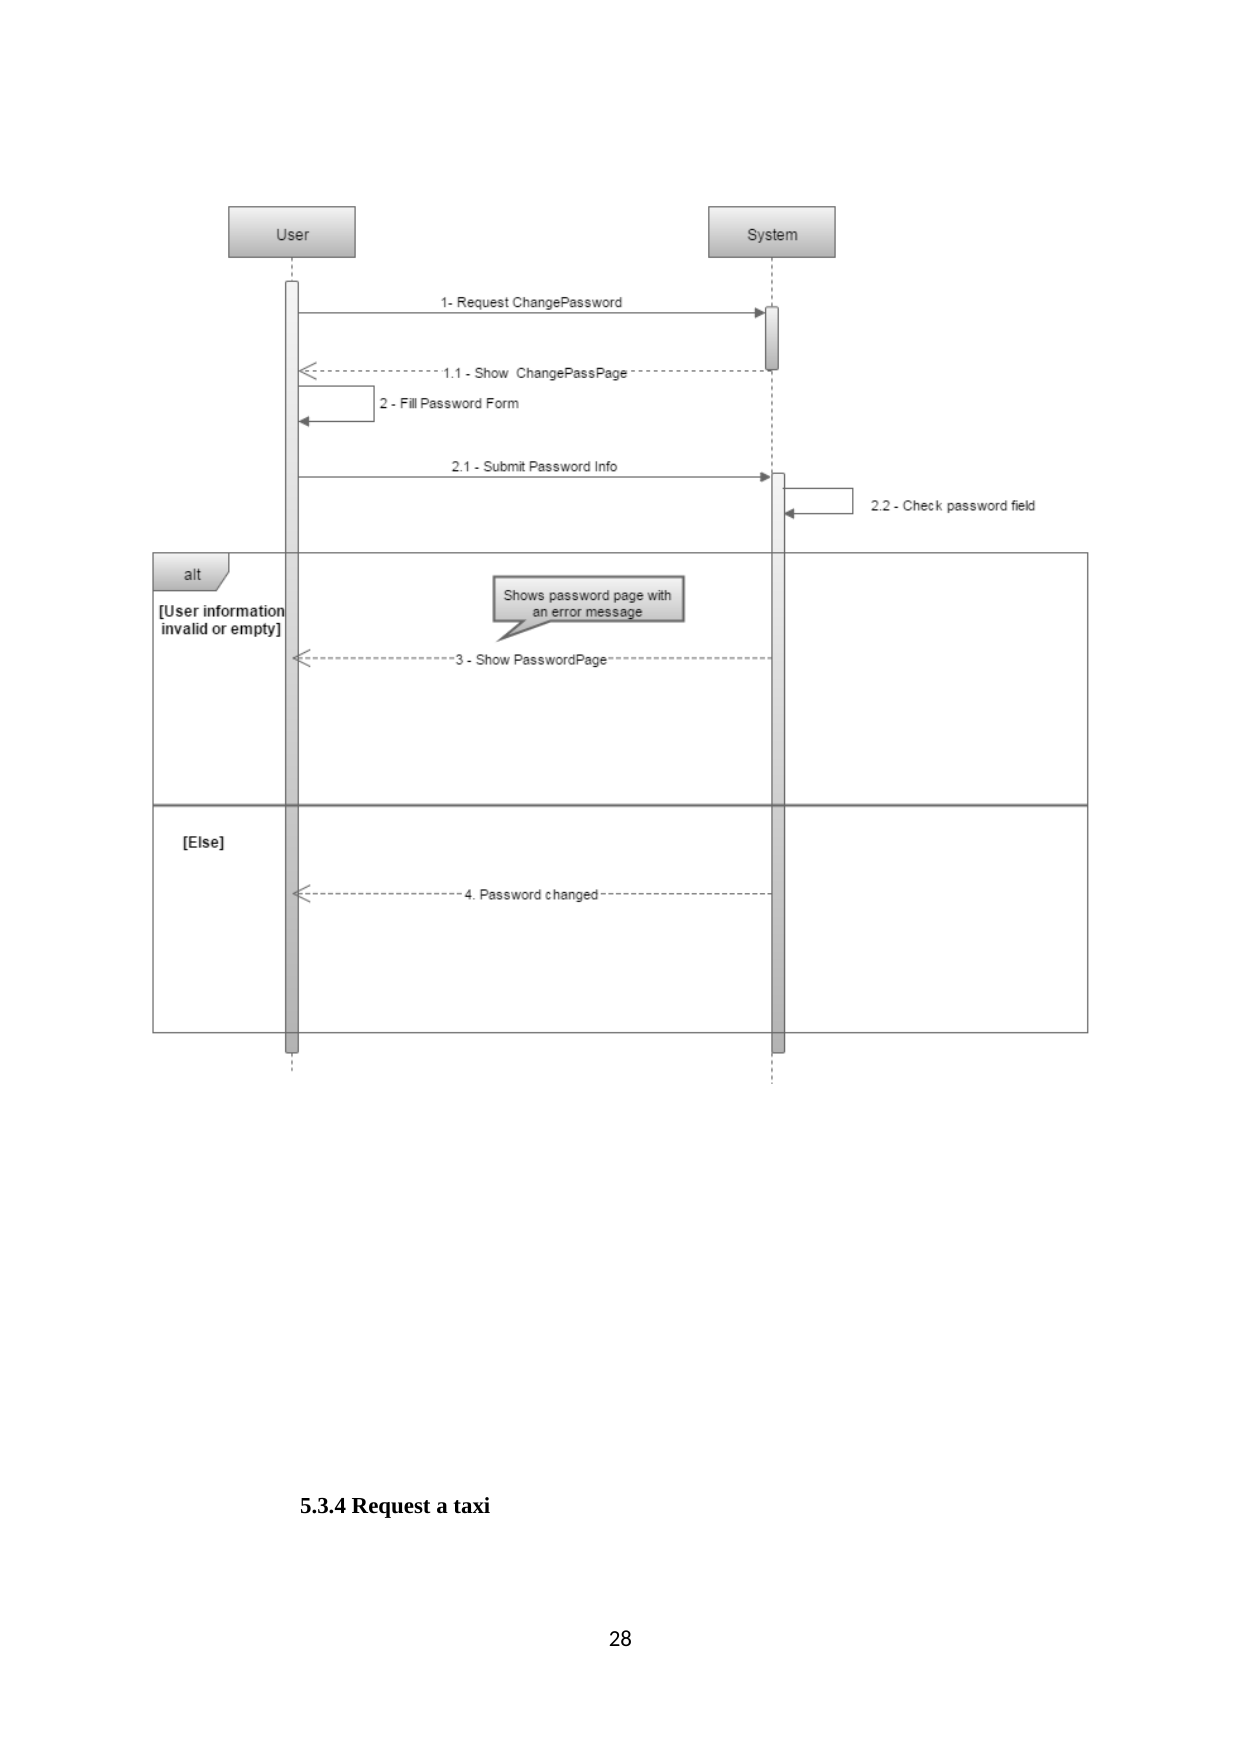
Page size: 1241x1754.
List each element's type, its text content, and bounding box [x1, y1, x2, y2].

text 5.3.4 Request a taxi [150, 1492, 1090, 1518]
